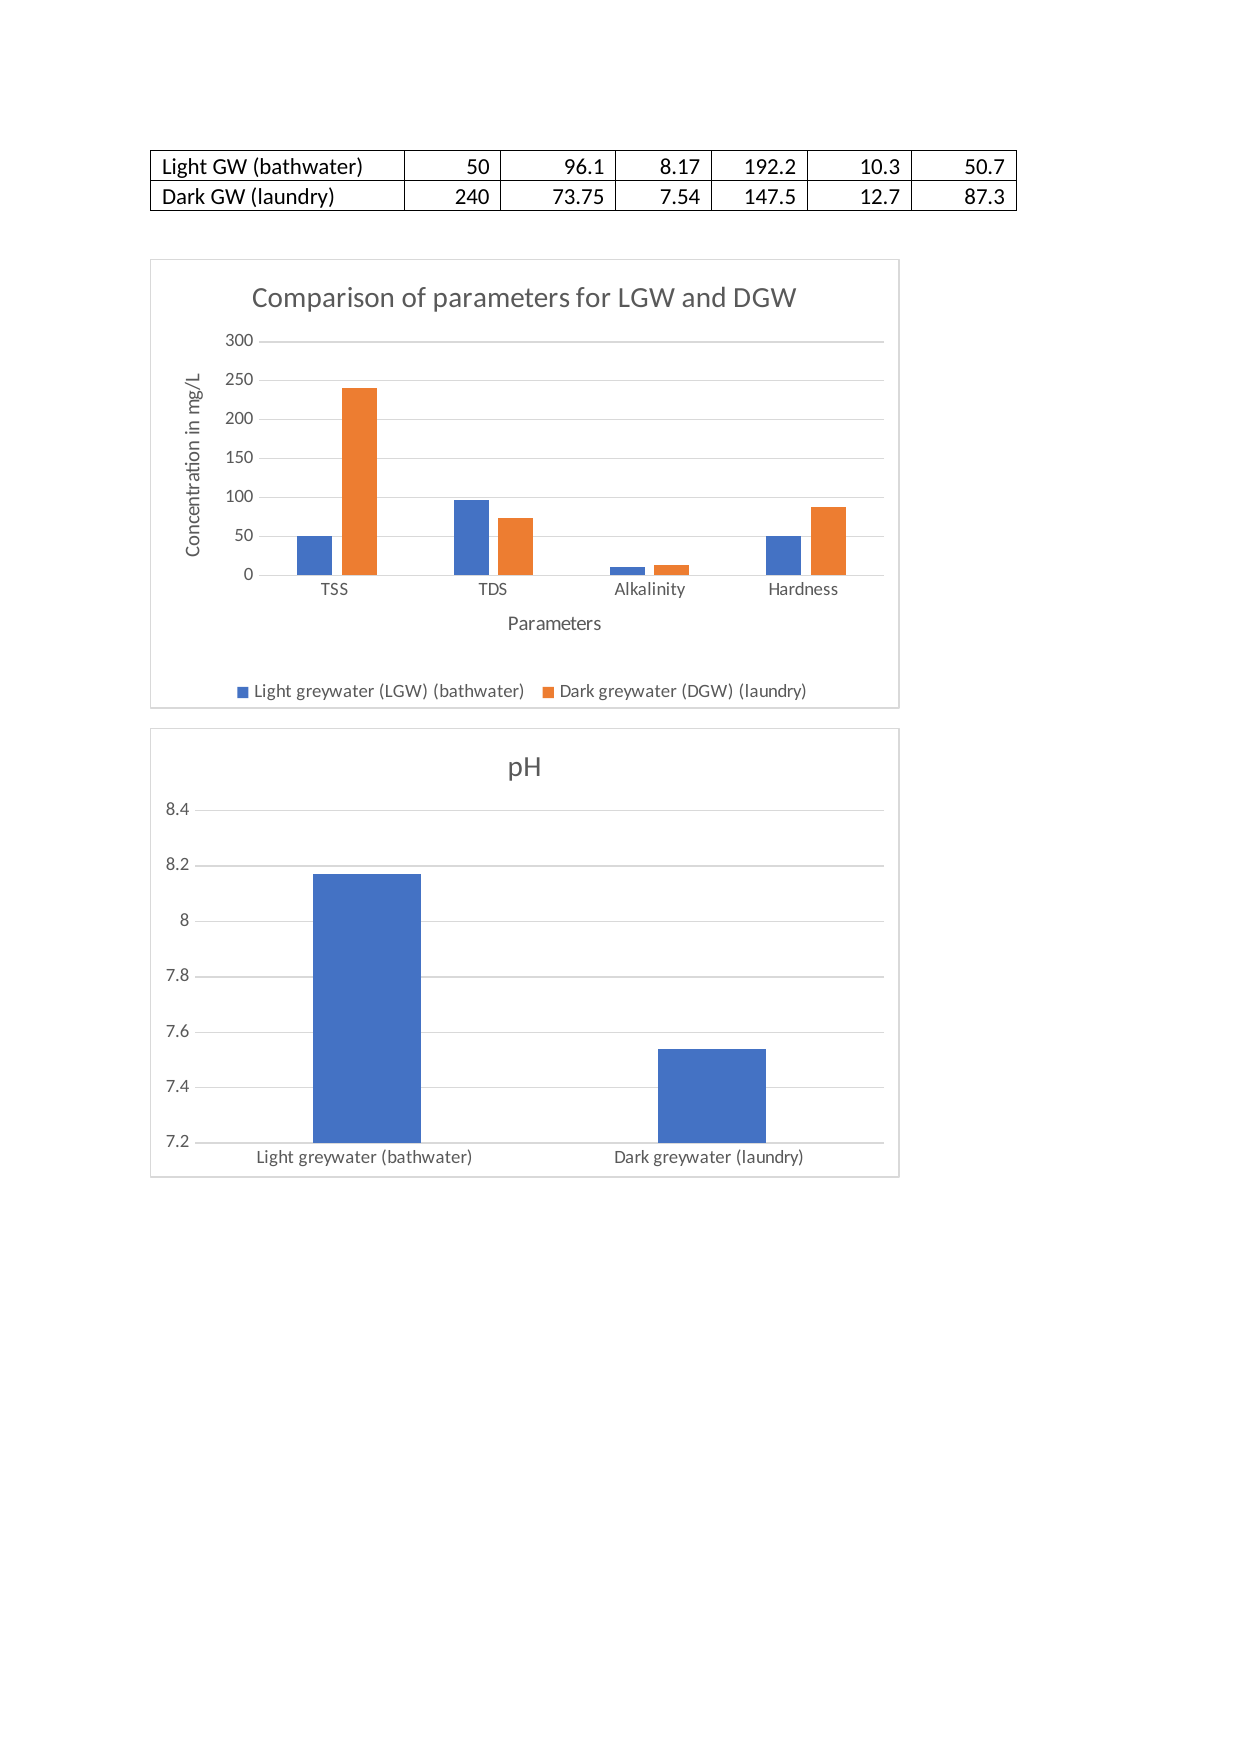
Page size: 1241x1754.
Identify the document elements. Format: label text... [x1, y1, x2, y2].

table_cell 50.7 [912, 151, 1016, 180]
table_cell 10.3 [808, 151, 911, 180]
table_cell 147.5 [712, 181, 807, 210]
table_cell 12.7 [808, 181, 911, 210]
table_cell Light GW (bathwater) [151, 151, 404, 180]
table_cell 240 [405, 181, 500, 210]
table_cell 50 [405, 151, 500, 180]
table_cell 7.54 [616, 181, 711, 210]
table_cell 8.17 [616, 151, 711, 180]
table_cell Dark GW (laundry) [151, 181, 404, 210]
table_cell 96.1 [501, 151, 615, 180]
table_cell 73.75 [501, 181, 615, 210]
table_cell 192.2 [712, 151, 807, 180]
table_cell 87.3 [912, 181, 1016, 210]
